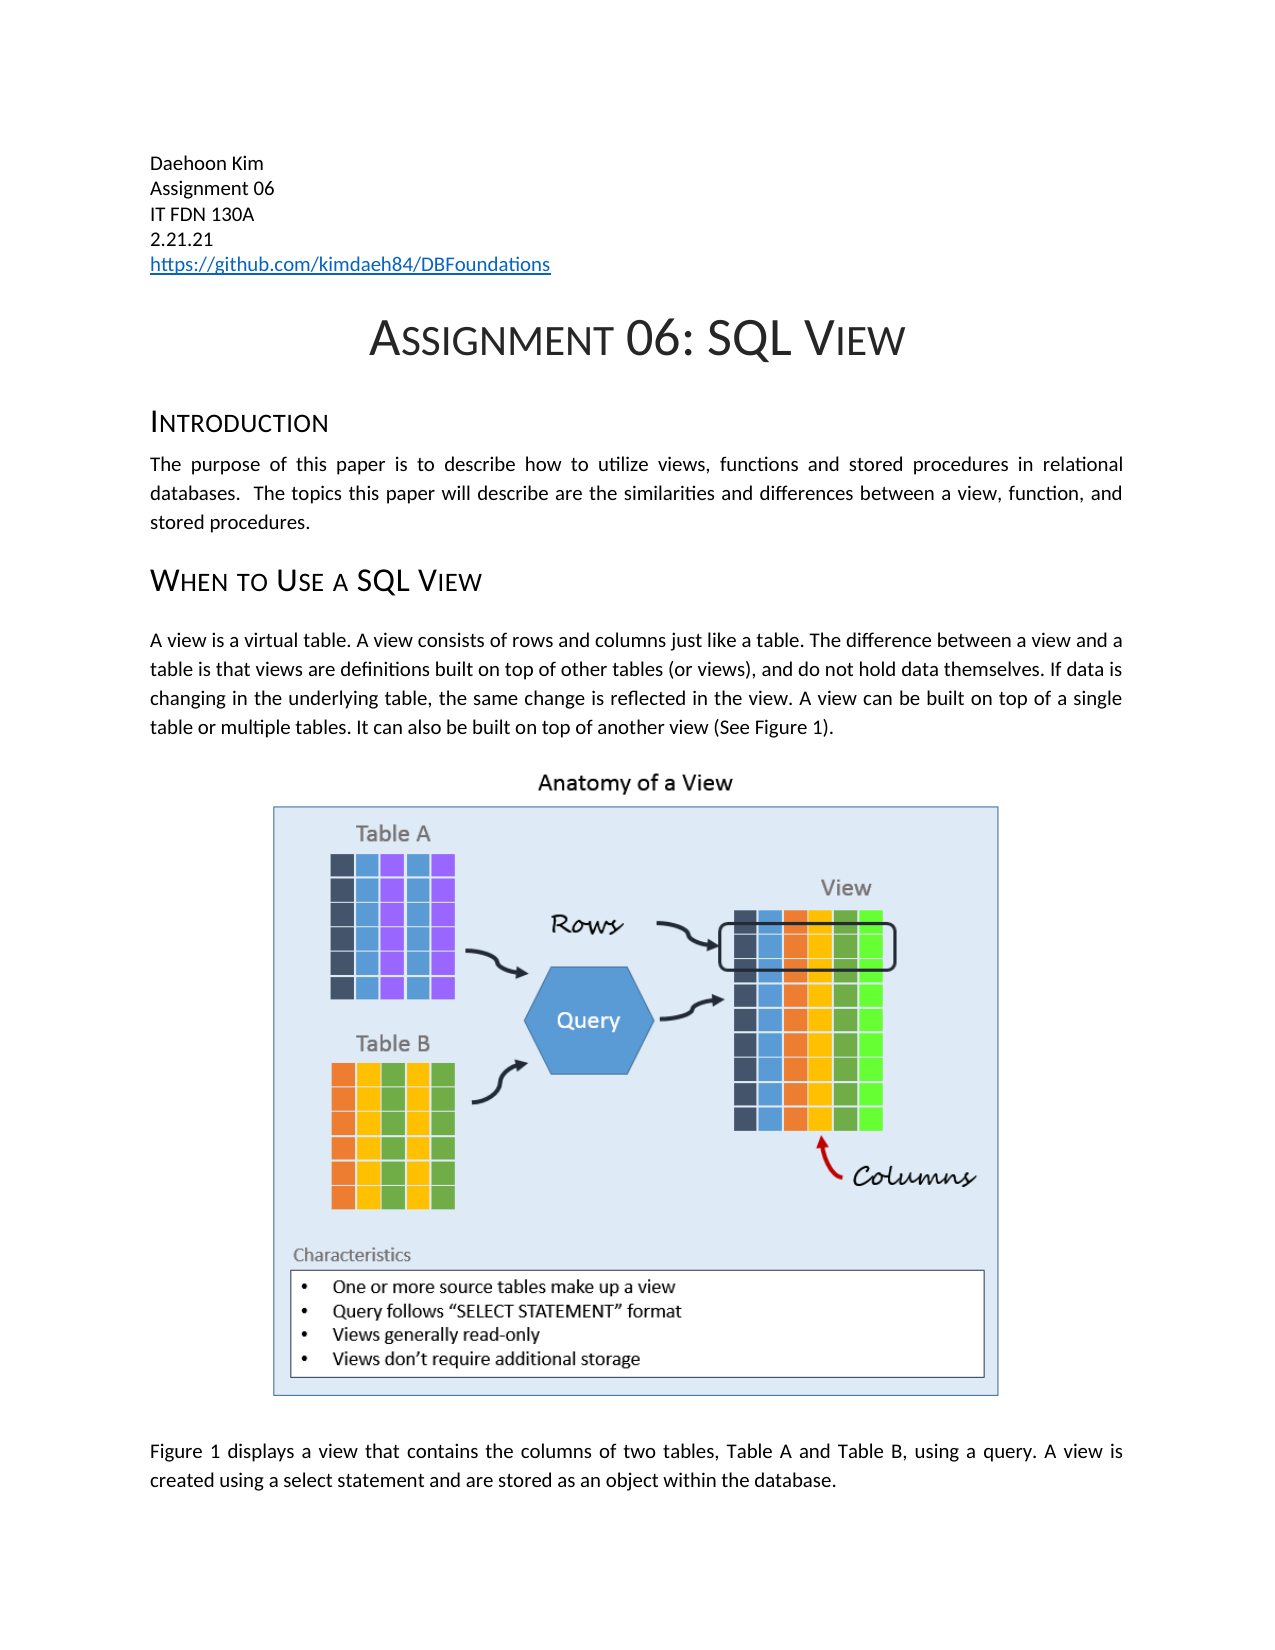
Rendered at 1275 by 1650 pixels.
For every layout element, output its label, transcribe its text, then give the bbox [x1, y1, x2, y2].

text Figure 1 displays a view that contains the columns of two tables, Table A and Table B, using a query. A view is created using a select statement and are stored as an object within the database. [150, 1438, 1125, 1492]
text Daehoon Kim [150, 150, 1125, 175]
title Assignment 06: SQL View [150, 302, 1125, 369]
text When to Use a SQL View [150, 559, 1125, 600]
text A view is a virtual table. A view consists of rows and columns just like a table. The difference between a view and a table is that views are definitions built on top of other tables (or views), and do not hold data themselves. If data is changing in the underlying table, the same change is reflected in the view. A view can be built on top of a single table or multiple tables. It can also be built on top of another view (See Figure 1). [150, 627, 1125, 740]
picture [251, 764, 1024, 1414]
text Assignment 06 [150, 175, 1125, 201]
text IT FDN 130A [150, 201, 1125, 226]
subtitle Introduction [150, 400, 1125, 441]
text The purpose of this paper is to describe how to utilize views, functions and stored procedures in relational databases. The topics this paper will describe are the similarities and differences between a view, function, and stored procedures. [150, 451, 1125, 534]
text 2.21.21 [150, 226, 1125, 252]
text https://github.com/kimdaeh84/DBFoundations [150, 252, 1125, 277]
